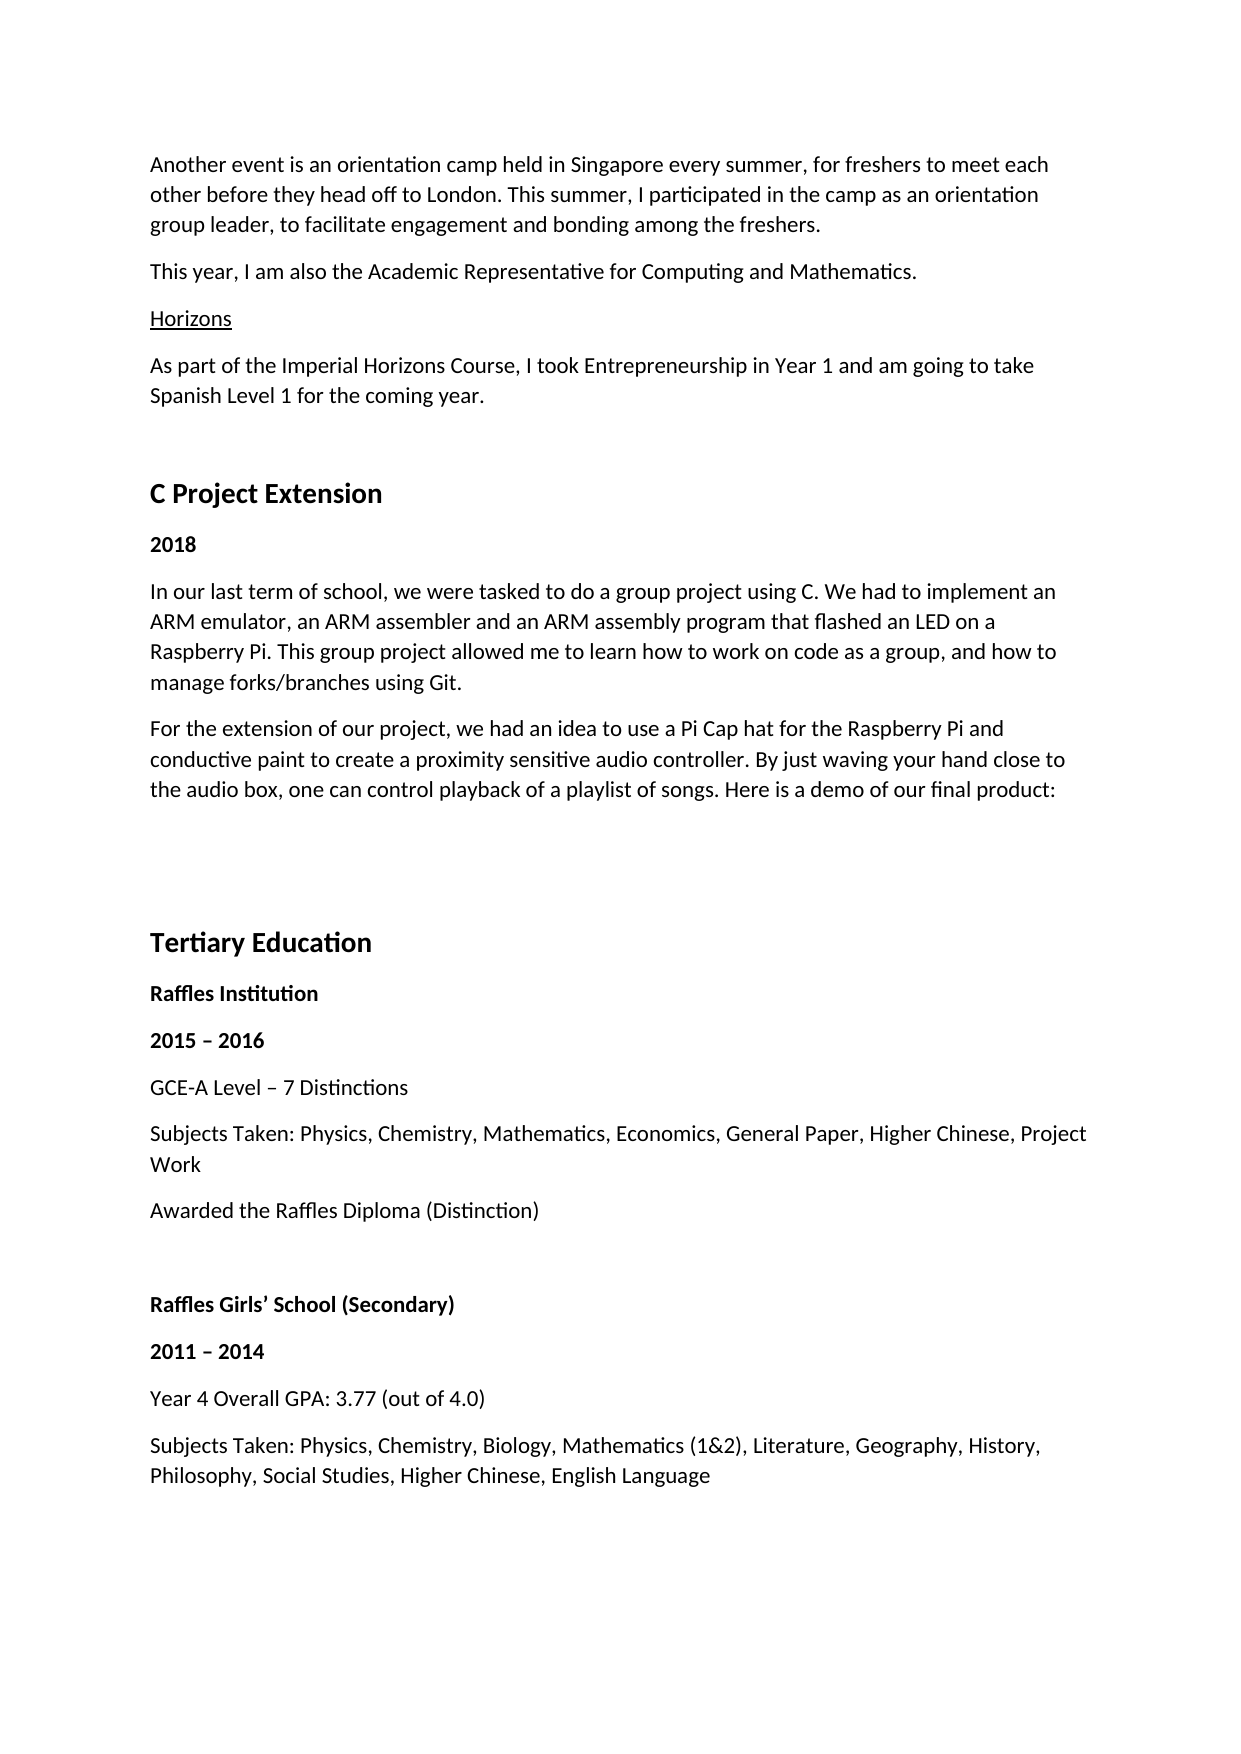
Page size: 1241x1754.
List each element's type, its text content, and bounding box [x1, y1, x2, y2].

text For the extension of our project, we had an idea to use a Pi Cap hat for the Raspberry Pi and conductive paint to create a proximity sensitive audio controller. By just waving your hand close to the audio box, one can control playback of a playlist of songs. Here is a demo of our final product: [150, 714, 1090, 803]
text Raffles Institution [150, 979, 1090, 1007]
text Horizons [150, 304, 1090, 332]
text In our last term of school, we were tasked to do a group project using C. We had to implement an ARM emulator, an ARM assembler and an ARM assembly program that flashed an LED on a Raspberry Pi. This group project allowed me to learn how to work on code as a group, and how to manage forks/branches using Git. [150, 577, 1090, 696]
text Subjects Taken: Physics, Chemistry, Biology, Mathematics (1&2), Literature, Geography, History, Philosophy, Social Studies, Higher Chinese, English Language [150, 1431, 1090, 1489]
text As part of the Imperial Horizons Course, I took Entrepreneurship in Year 1 and am going to take Spanish Level 1 for the coming year. [150, 351, 1090, 409]
text Raffles Girls’ School (Secondary) [150, 1290, 1090, 1318]
text Awarded the Raffles Diploma (Distinction) [150, 1197, 1090, 1224]
text Subjects Taken: Physics, Chemistry, Mathematics, Economics, General Paper, Higher Chinese, Project Work [150, 1119, 1090, 1178]
text Tertiary Education [150, 924, 1090, 959]
text 2015 – 2016 [150, 1026, 1090, 1054]
text GCE-A Level – 7 Distinctions [150, 1073, 1090, 1101]
text Year 4 Overall GPA: 3.77 (out of 4.0) [150, 1384, 1090, 1412]
text Another event is an orientation camp held in Singapore every summer, for freshers to meet each other before they head off to London. This summer, I participated in the camp as an orientation group leader, to facilitate engagement and bonding among the freshers. [150, 150, 1090, 238]
text 2011 – 2014 [150, 1337, 1090, 1365]
text This year, I am also the Academic Representative for Computing and Mathematics. [150, 257, 1090, 285]
text 2018 [150, 530, 1090, 558]
text C Project Extension [150, 475, 1090, 511]
